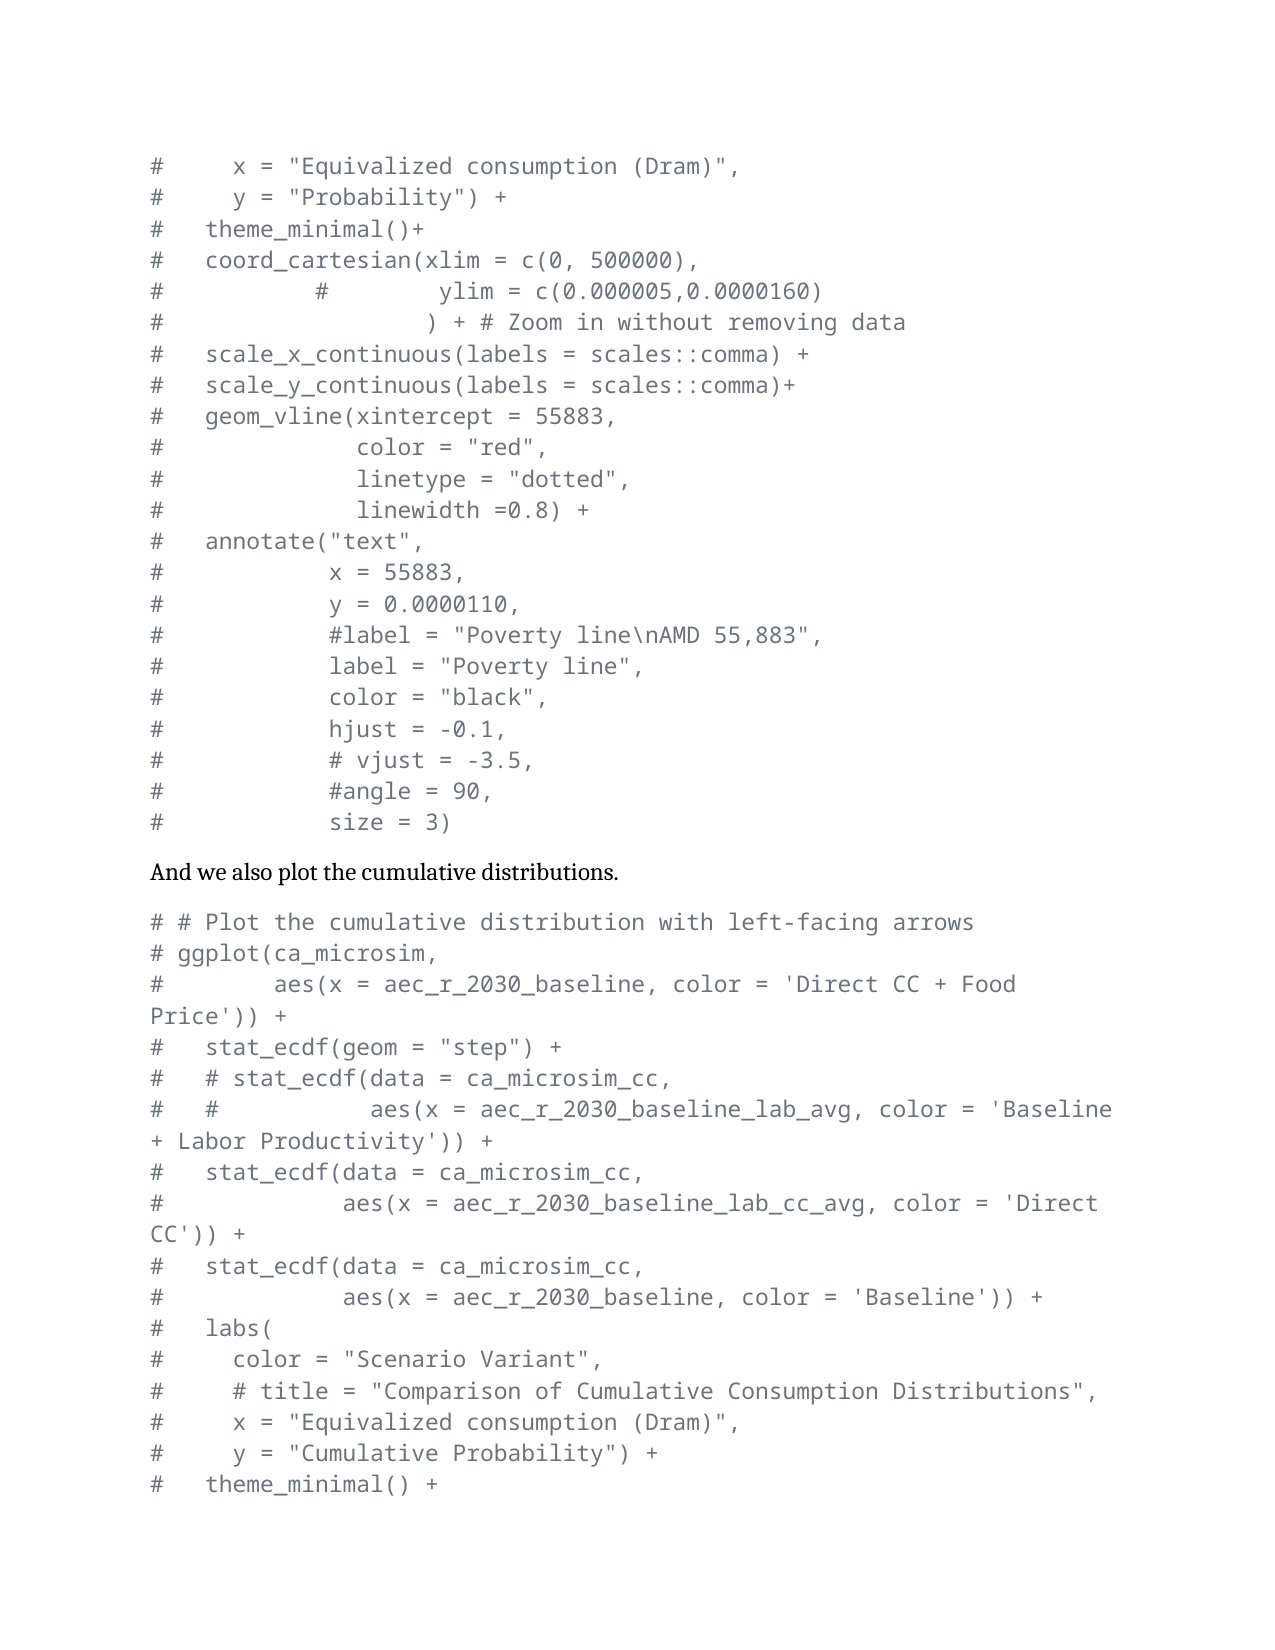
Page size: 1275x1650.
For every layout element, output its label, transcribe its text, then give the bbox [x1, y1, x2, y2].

text And we also plot the cumulative distributions. [150, 858, 1125, 887]
